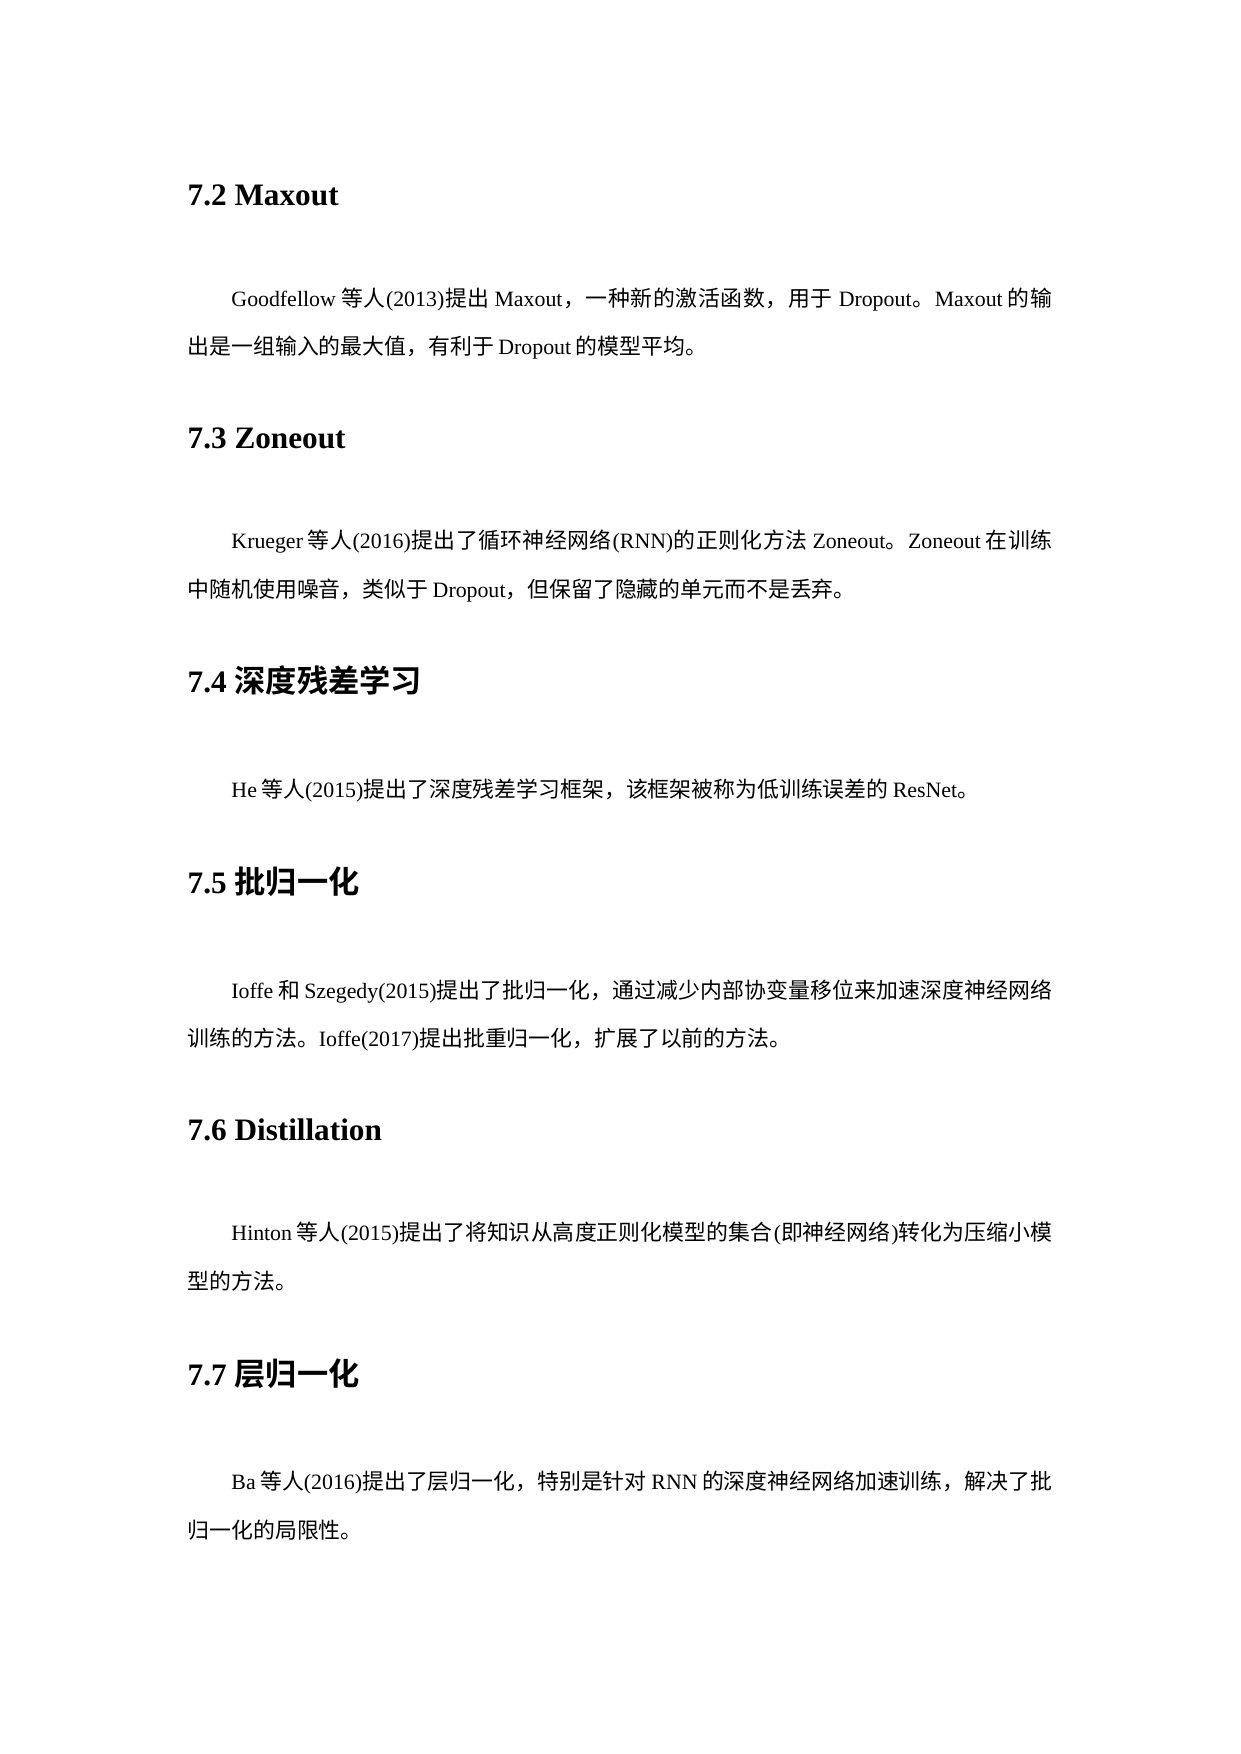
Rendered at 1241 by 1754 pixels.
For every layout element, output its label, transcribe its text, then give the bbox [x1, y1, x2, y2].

text Krueger等人(2016)提出了循环神经网络(RNN)的正则化方法Zoneout。Zoneout在训练中随机使用噪音，类似于Dropout，但保留了隐藏的单元而不是丢弃。 [187, 523, 1053, 604]
subtitle 7.7 层归一化 [187, 1339, 1053, 1404]
text Ioffe和Szegedy(2015)提出了批归一化，通过减少内部协变量移位来加速深度神经网络训练的方法。Ioffe(2017)提出批重归一化，扩展了以前的方法。 [187, 972, 1053, 1053]
text Hinton等人(2015)提出了将知识从高度正则化模型的集合(即神经网络)转化为压缩小模型的方法。 [187, 1214, 1053, 1296]
subtitle 7.4 深度残差学习 [187, 647, 1053, 712]
text Goodfellow等人(2013)提出Maxout，一种新的激活函数，用于Dropout。Maxout的输出是一组输入的最大值，有利于Dropout的模型平均。 [187, 280, 1053, 361]
text He等人(2015)提出了深度残差学习框架，该框架被称为低训练误差的ResNet。 [187, 772, 1053, 804]
subtitle 7.6 Distillation [187, 1096, 1053, 1161]
subtitle 7.2 Maxout [187, 162, 1053, 227]
subtitle 7.5 批归一化 [187, 847, 1053, 912]
subtitle 7.3 Zoneout [187, 404, 1053, 469]
text Ba等人(2016)提出了层归一化，特别是针对RNN的深度神经网络加速训练，解决了批归一化的局限性。 [187, 1464, 1053, 1545]
